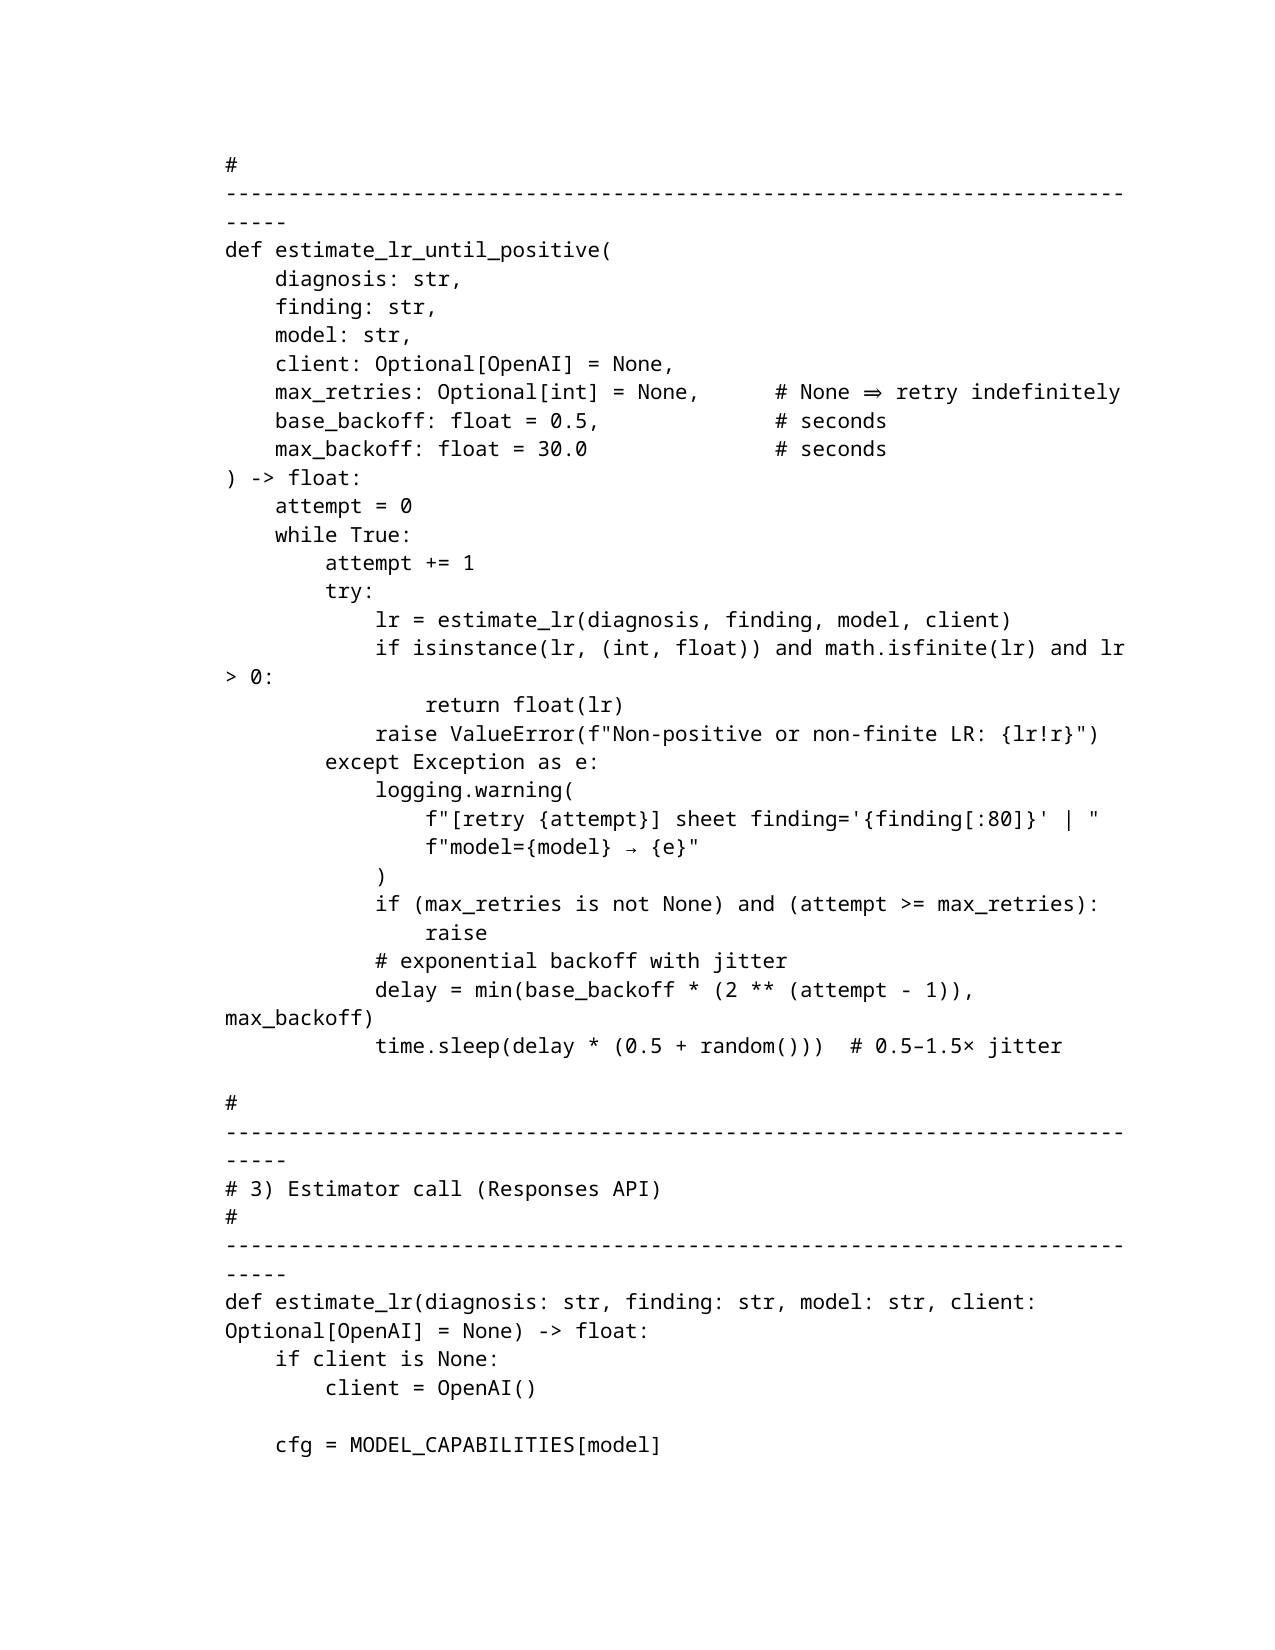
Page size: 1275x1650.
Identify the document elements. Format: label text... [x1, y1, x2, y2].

text ) -> float: [225, 463, 1125, 491]
text attempt += 1 [225, 548, 1125, 577]
text return float(lr) [225, 690, 1125, 719]
text try: [225, 577, 1125, 605]
text raise [225, 918, 1125, 946]
text # 3) Estimator call (Responses API) [225, 1174, 1125, 1202]
text base_backoff: float = 0.5, # seconds [225, 406, 1125, 434]
text client: Optional[OpenAI] = None, [225, 349, 1125, 377]
text except Exception as e: [225, 747, 1125, 776]
text # exponential backoff with jitter [225, 946, 1125, 975]
text client = OpenAI() [225, 1373, 1125, 1401]
text # ----------------------------------------------------------------------------- [225, 1088, 1125, 1174]
text diagnosis: str, [225, 264, 1125, 292]
text max_retries: Optional[int] = None, # None ⇒ retry indefinitely [225, 377, 1125, 406]
text logging.warning( [225, 776, 1125, 804]
text if isinstance(lr, (int, float)) and math.isfinite(lr) and lr > 0: [225, 633, 1125, 690]
text time.sleep(delay * (0.5 + random())) # 0.5–1.5× jitter [225, 1032, 1125, 1060]
text while True: [225, 520, 1125, 548]
text f"[retry {attempt}] sheet finding='{finding[:80]}' | " [225, 804, 1125, 832]
text cfg = MODEL_CAPABILITIES[model] [225, 1430, 1125, 1458]
text def estimate_lr(diagnosis: str, finding: str, model: str, client: Optional[OpenAI] = None) -> float: [225, 1287, 1125, 1344]
text finding: str, [225, 292, 1125, 321]
text max_backoff: float = 30.0 # seconds [225, 434, 1125, 463]
text def estimate_lr_until_positive( [225, 235, 1125, 264]
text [225, 150, 1125, 235]
text if (max_retries is not None) and (attempt >= max_retries): [225, 889, 1125, 918]
text model: str, [225, 321, 1125, 349]
text raise ValueError(f"Non‑positive or non‑finite LR: {lr!r}") [225, 719, 1125, 747]
text attempt = 0 [225, 491, 1125, 520]
text f"model={model} → {e}" [225, 832, 1125, 861]
text # ----------------------------------------------------------------------------- [225, 1202, 1125, 1287]
text delay = min(base_backoff * (2 ** (attempt - 1)), max_backoff) [225, 975, 1125, 1032]
text lr = estimate_lr(diagnosis, finding, model, client) [225, 605, 1125, 633]
text ) [225, 861, 1125, 889]
text if client is None: [225, 1344, 1125, 1373]
